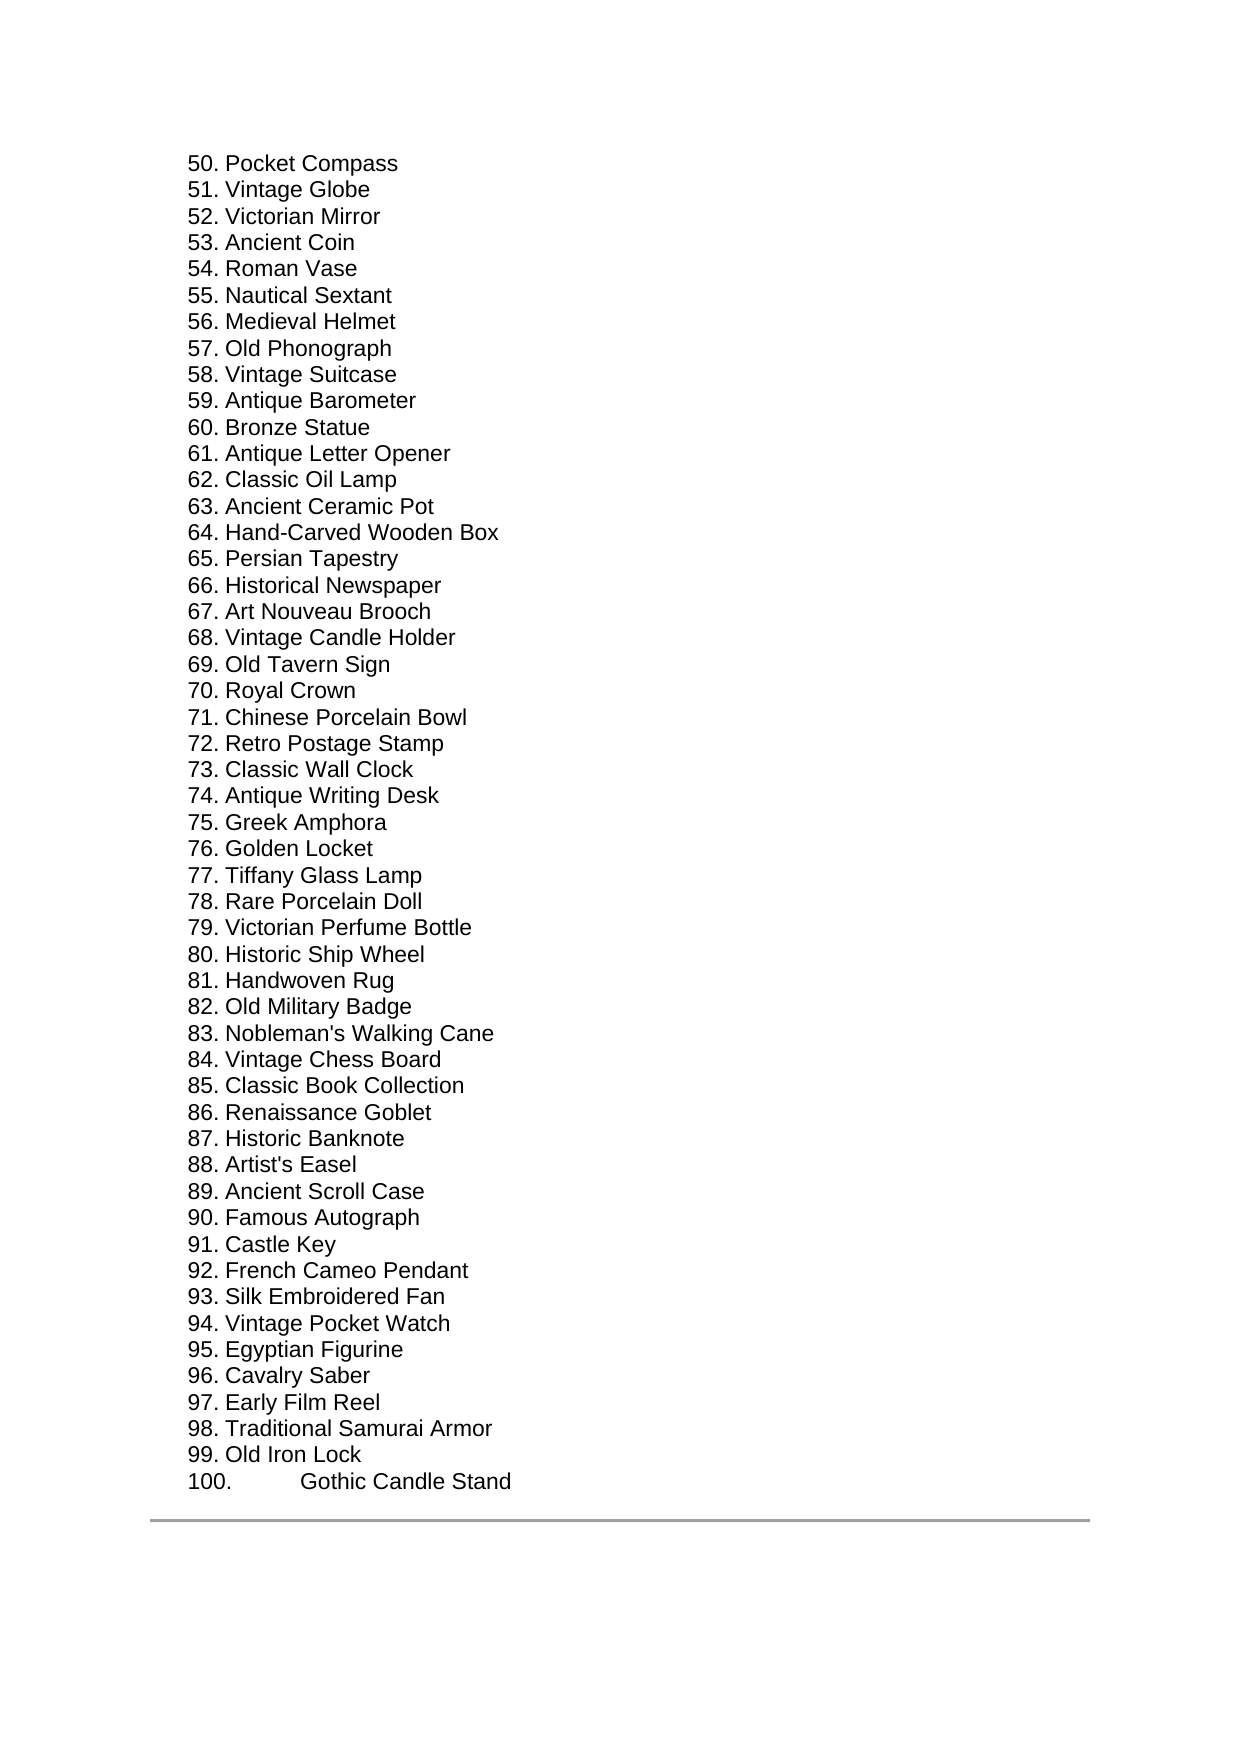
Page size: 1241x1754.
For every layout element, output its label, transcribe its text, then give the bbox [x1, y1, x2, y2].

list Historical Newspaper [187, 572, 1090, 598]
list Persian Tapestry [187, 545, 1090, 572]
list Vintage Chess Board [187, 1046, 1090, 1072]
list Retro Postage Stamp [187, 730, 1090, 756]
list Ancient Coin [187, 229, 1090, 255]
list Silk Embroidered Fan [187, 1283, 1090, 1309]
list Old Phonograph [187, 334, 1090, 361]
list Golden Locket [187, 835, 1090, 862]
list Rare Porcelain Doll [187, 888, 1090, 914]
list Victorian Perfume Bottle [187, 914, 1090, 941]
list Gothic Candle Stand [187, 1468, 1090, 1494]
list Nobleman's Walking Cane [187, 1020, 1090, 1046]
list Antique Barometer [187, 387, 1090, 413]
list Old Iron Lock [187, 1441, 1090, 1468]
list Classic Wall Clock [187, 756, 1090, 782]
list Traditional Samurai Armor [187, 1415, 1090, 1441]
list Antique Writing Desk [187, 782, 1090, 809]
list Classic Oil Lamp [187, 466, 1090, 493]
list Renaissance Goblet [187, 1099, 1090, 1125]
list Hand-Carved Wooden Box [187, 519, 1090, 545]
list Vintage Globe [187, 176, 1090, 203]
list Pocket Compass [187, 150, 1090, 176]
list Ancient Ceramic Pot [187, 493, 1090, 519]
list Early Film Reel [187, 1389, 1090, 1415]
list Antique Letter Opener [187, 440, 1090, 466]
list Tiffany Glass Lamp [187, 862, 1090, 888]
list Nautical Sextant [187, 282, 1090, 308]
list Cavalry Saber [187, 1362, 1090, 1389]
list Bronze Statue [187, 413, 1090, 440]
list Old Tavern Sign [187, 651, 1090, 677]
list Historic Banknote [187, 1125, 1090, 1151]
list Vintage Suitcase [187, 361, 1090, 387]
list Royal Crown [187, 677, 1090, 703]
list Greek Amphora [187, 809, 1090, 835]
list Ancient Scroll Case [187, 1178, 1090, 1204]
list Castle Key [187, 1231, 1090, 1257]
list Historic Ship Wheel [187, 941, 1090, 967]
list Famous Autograph [187, 1204, 1090, 1231]
list Victorian Mirror [187, 203, 1090, 229]
list Art Nouveau Brooch [187, 598, 1090, 624]
list Roman Vase [187, 255, 1090, 282]
list Classic Book Collection [187, 1072, 1090, 1099]
list French Cameo Pendant [187, 1257, 1090, 1283]
list Artist's Easel [187, 1151, 1090, 1178]
list Vintage Candle Holder [187, 624, 1090, 651]
list Handwoven Rug [187, 967, 1090, 993]
list Chinese Porcelain Bowl [187, 703, 1090, 730]
list Old Military Badge [187, 993, 1090, 1020]
list Egyptian Figurine [187, 1336, 1090, 1362]
list Medieval Helmet [187, 308, 1090, 334]
list Vintage Pocket Watch [187, 1309, 1090, 1336]
